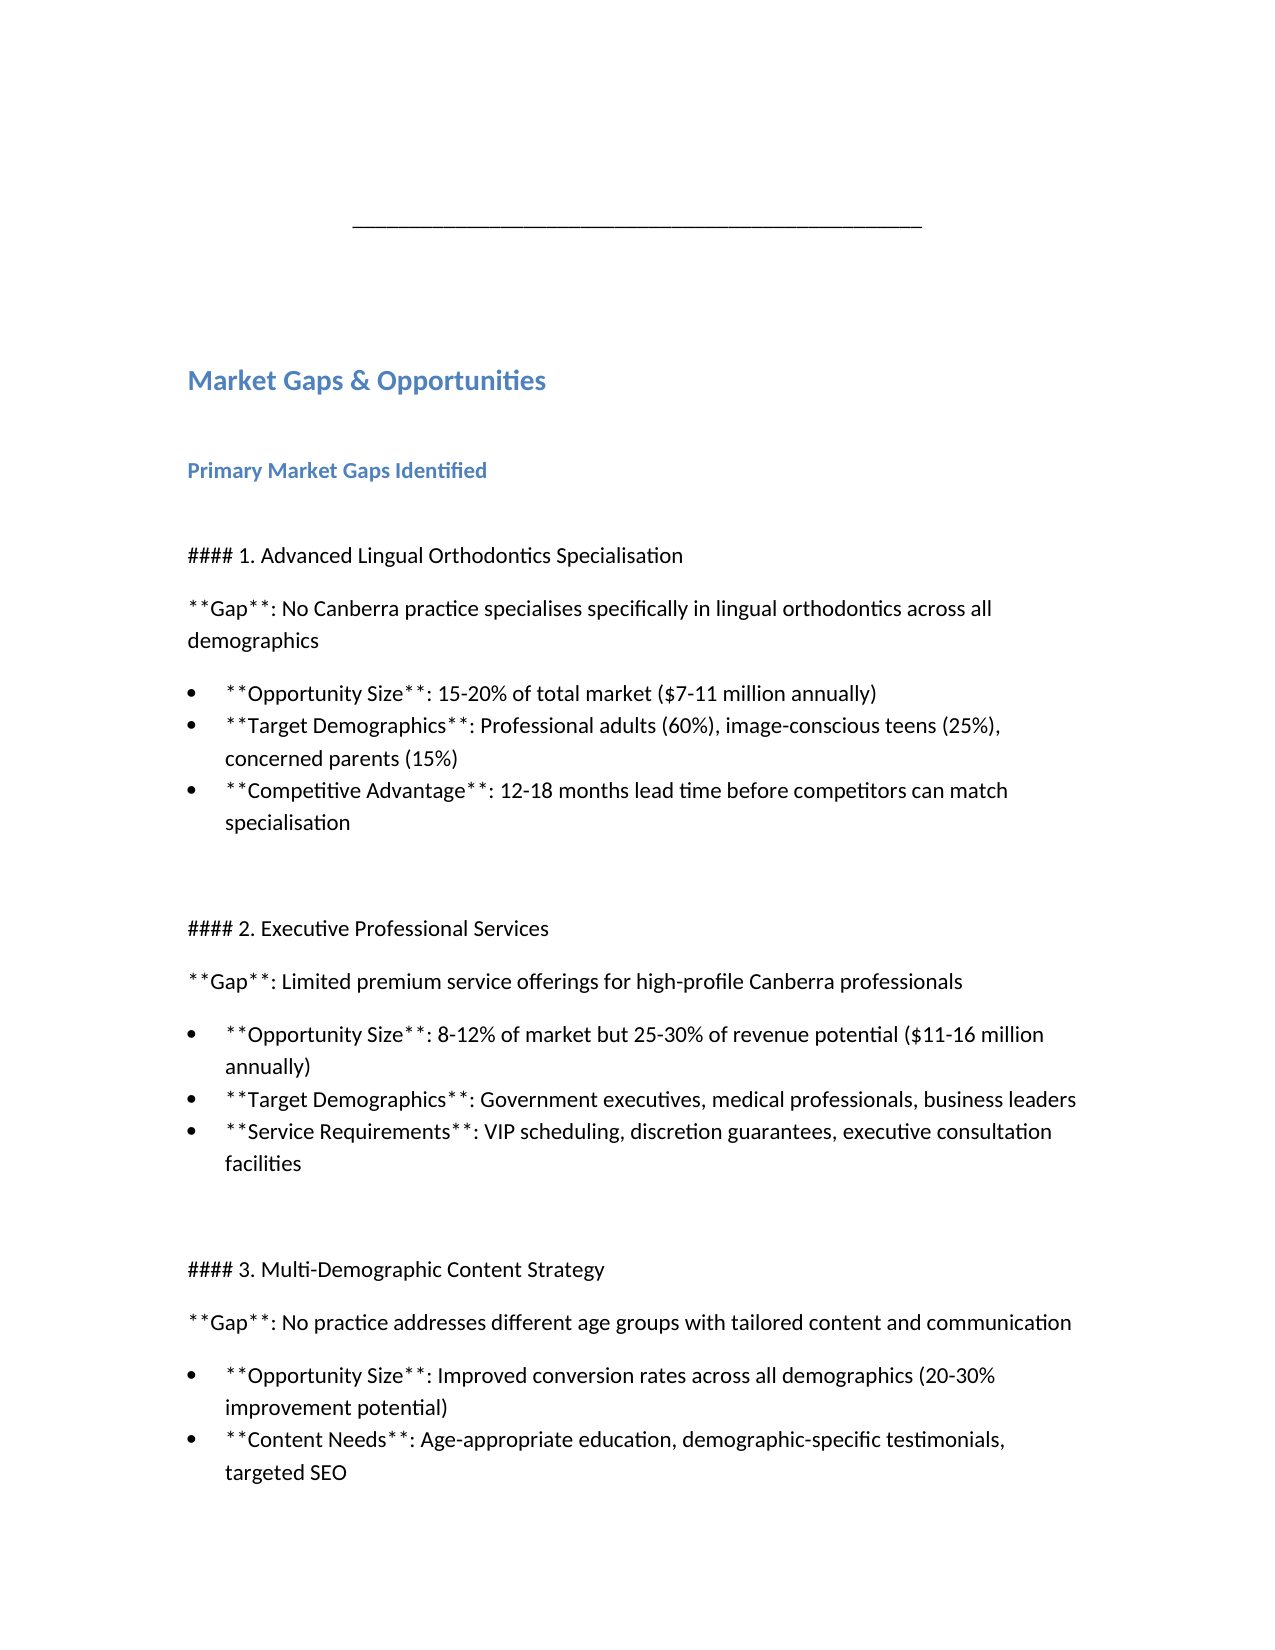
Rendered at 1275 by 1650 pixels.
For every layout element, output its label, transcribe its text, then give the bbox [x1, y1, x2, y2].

text __________________________________________________ [187, 203, 1087, 231]
list **Opportunity Size**: 15-20% of total market ($7-11 million annually) [187, 679, 1087, 707]
list **Opportunity Size**: Improved conversion rates across all demographics (20-30% improvement potential) [187, 1361, 1087, 1421]
list **Opportunity Size**: 8-12% of market but 25-30% of revenue potential ($11-16 million annually) [187, 1020, 1087, 1081]
text **Gap**: Limited premium service offerings for high-profile Canberra professionals [187, 967, 1087, 995]
list **Target Demographics**: Government executives, medical professionals, business leaders [187, 1085, 1087, 1113]
subtitle Market Gaps & Opportunities [187, 362, 1087, 398]
list **Content Needs**: Age-appropriate education, demographic-specific testimonials, targeted SEO [187, 1426, 1087, 1486]
list **Target Demographics**: Professional adults (60%), image-conscious teens (25%), concerned parents (15%) [187, 712, 1087, 772]
list **Competitive Advantage**: 12-18 months lead time before competitors can match specialisation [187, 776, 1087, 836]
subtitle Primary Market Gaps Identified [187, 456, 1087, 484]
text **Gap**: No Canberra practice specialises specifically in lingual orthodontics across all demographics [187, 594, 1087, 654]
text #### 1. Advanced Lingual Orthodontics Specialisation [187, 541, 1087, 569]
text #### 3. Multi-Demographic Content Strategy [187, 1255, 1087, 1283]
text #### 2. Executive Professional Services [187, 914, 1087, 942]
list **Service Requirements**: VIP scheduling, discretion guarantees, executive consultation facilities [187, 1117, 1087, 1177]
text **Gap**: No practice addresses different age groups with tailored content and communication [187, 1308, 1087, 1336]
